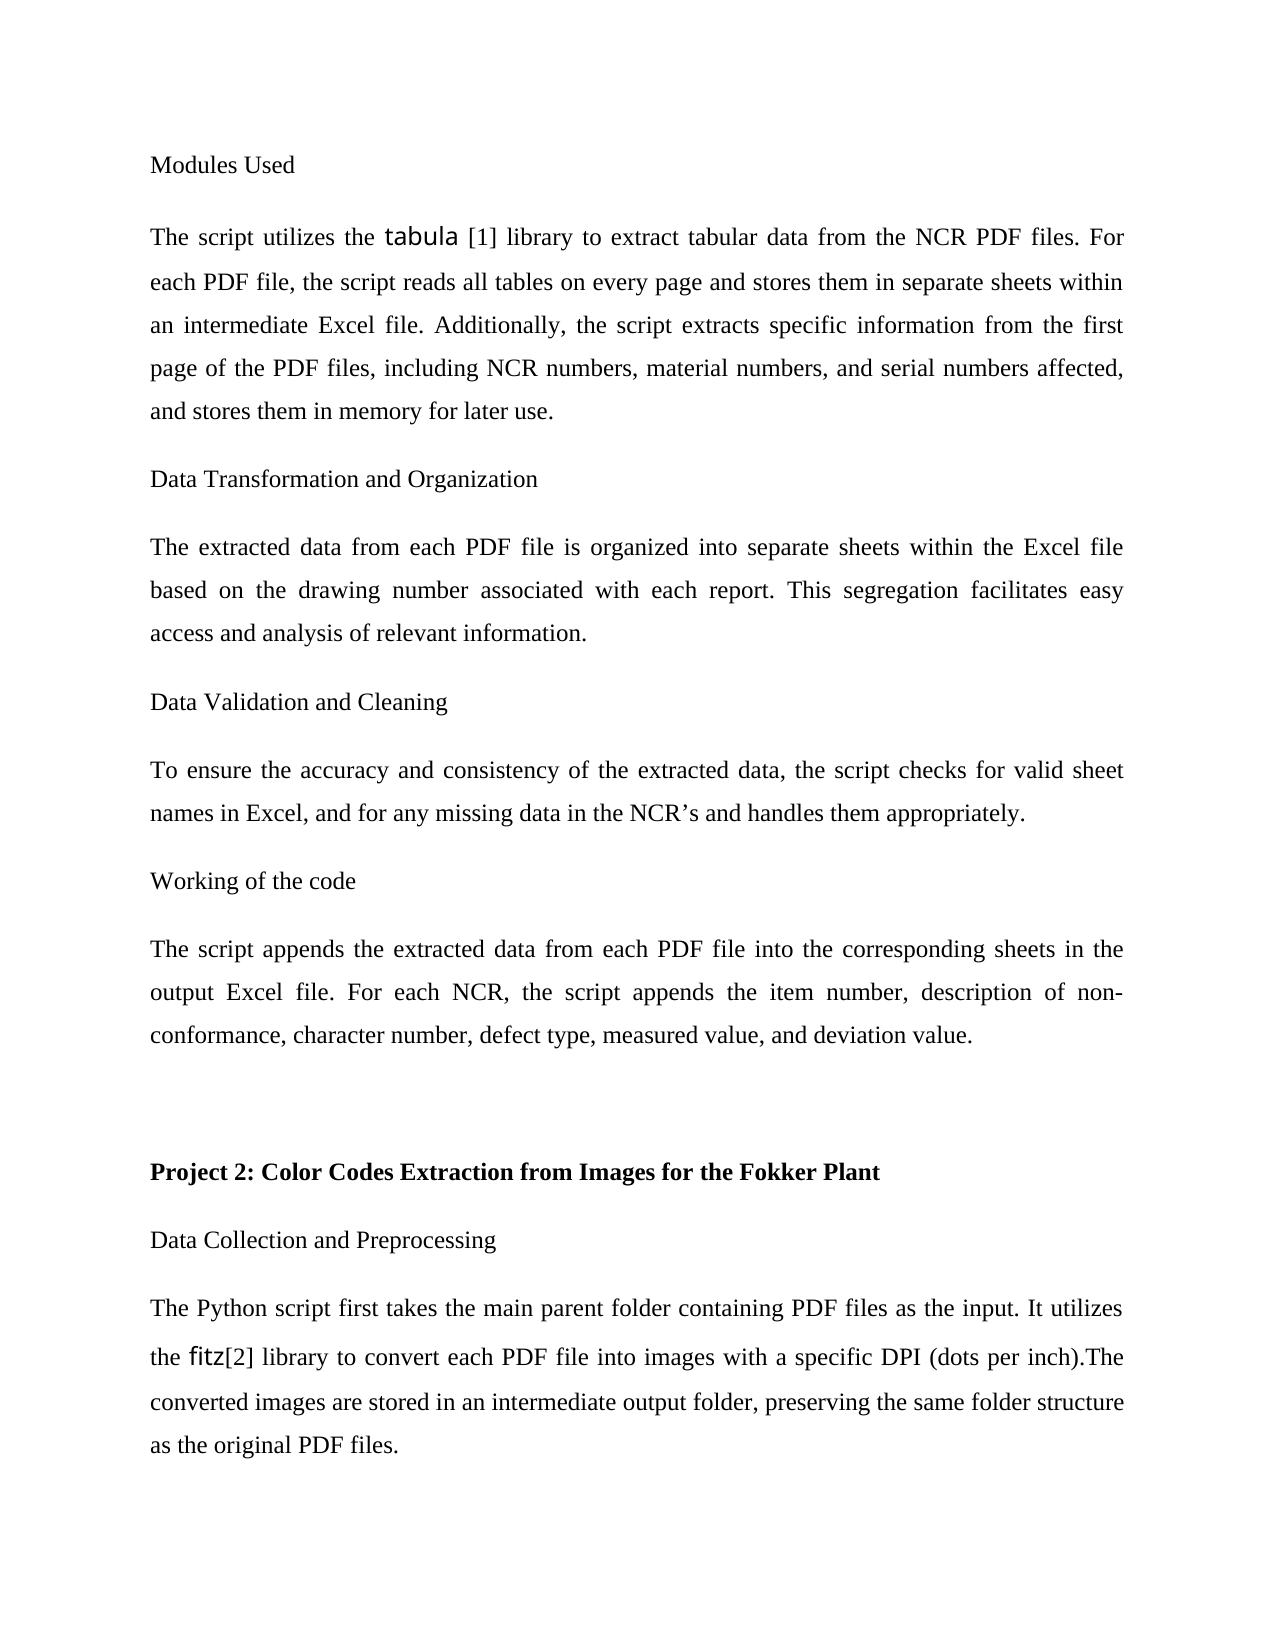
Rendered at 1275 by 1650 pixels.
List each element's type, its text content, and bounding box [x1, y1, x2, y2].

text Data Validation and Cleaning [150, 687, 1125, 715]
text Working of the code [150, 866, 1125, 895]
text Data Transformation and Organization [150, 464, 1125, 493]
text The script utilizes the tabula [1] library to extract tabular data from the NCR PDF files. For each PDF file, the script reads all tables on every page and stores them in separate sheets within an intermediate Excel file. Additionally, the script extracts specific information from the first page of the PDF files, including NCR numbers, material numbers, and serial numbers affected, and stores them in memory for later use. [150, 218, 1125, 425]
text To ensure the accuracy and consistency of the extracted data, the script checks for valid sheet names in Excel, and for any missing data in the NCR’s and handles them appropriately. [150, 755, 1125, 827]
text The extracted data from each PDF file is organized into separate sheets within the Excel file based on the drawing number associated with each report. This segregation facilitates easy access and analysis of relevant information. [150, 532, 1125, 647]
text Modules Used [150, 150, 1125, 179]
text Data Collection and Preprocessing [150, 1225, 1125, 1253]
text The script appends the extracted data from each PDF file into the corresponding sheets in the output Excel file. For each NCR, the script appends the item number, description of non-conformance, character number, defect type, measured value, and deviation value. [150, 934, 1125, 1049]
text The Python script first takes the main parent folder containing PDF files as the input. It utilizes the fitz[2] library to convert each PDF file into images with a specific DPI (dots per inch).The converted images are stored in an intermediate output folder, preserving the same folder structure as the original PDF files. [150, 1293, 1125, 1459]
text Project 2: Color Codes Extraction from Images for the Fokker Plant [150, 1157, 1125, 1185]
